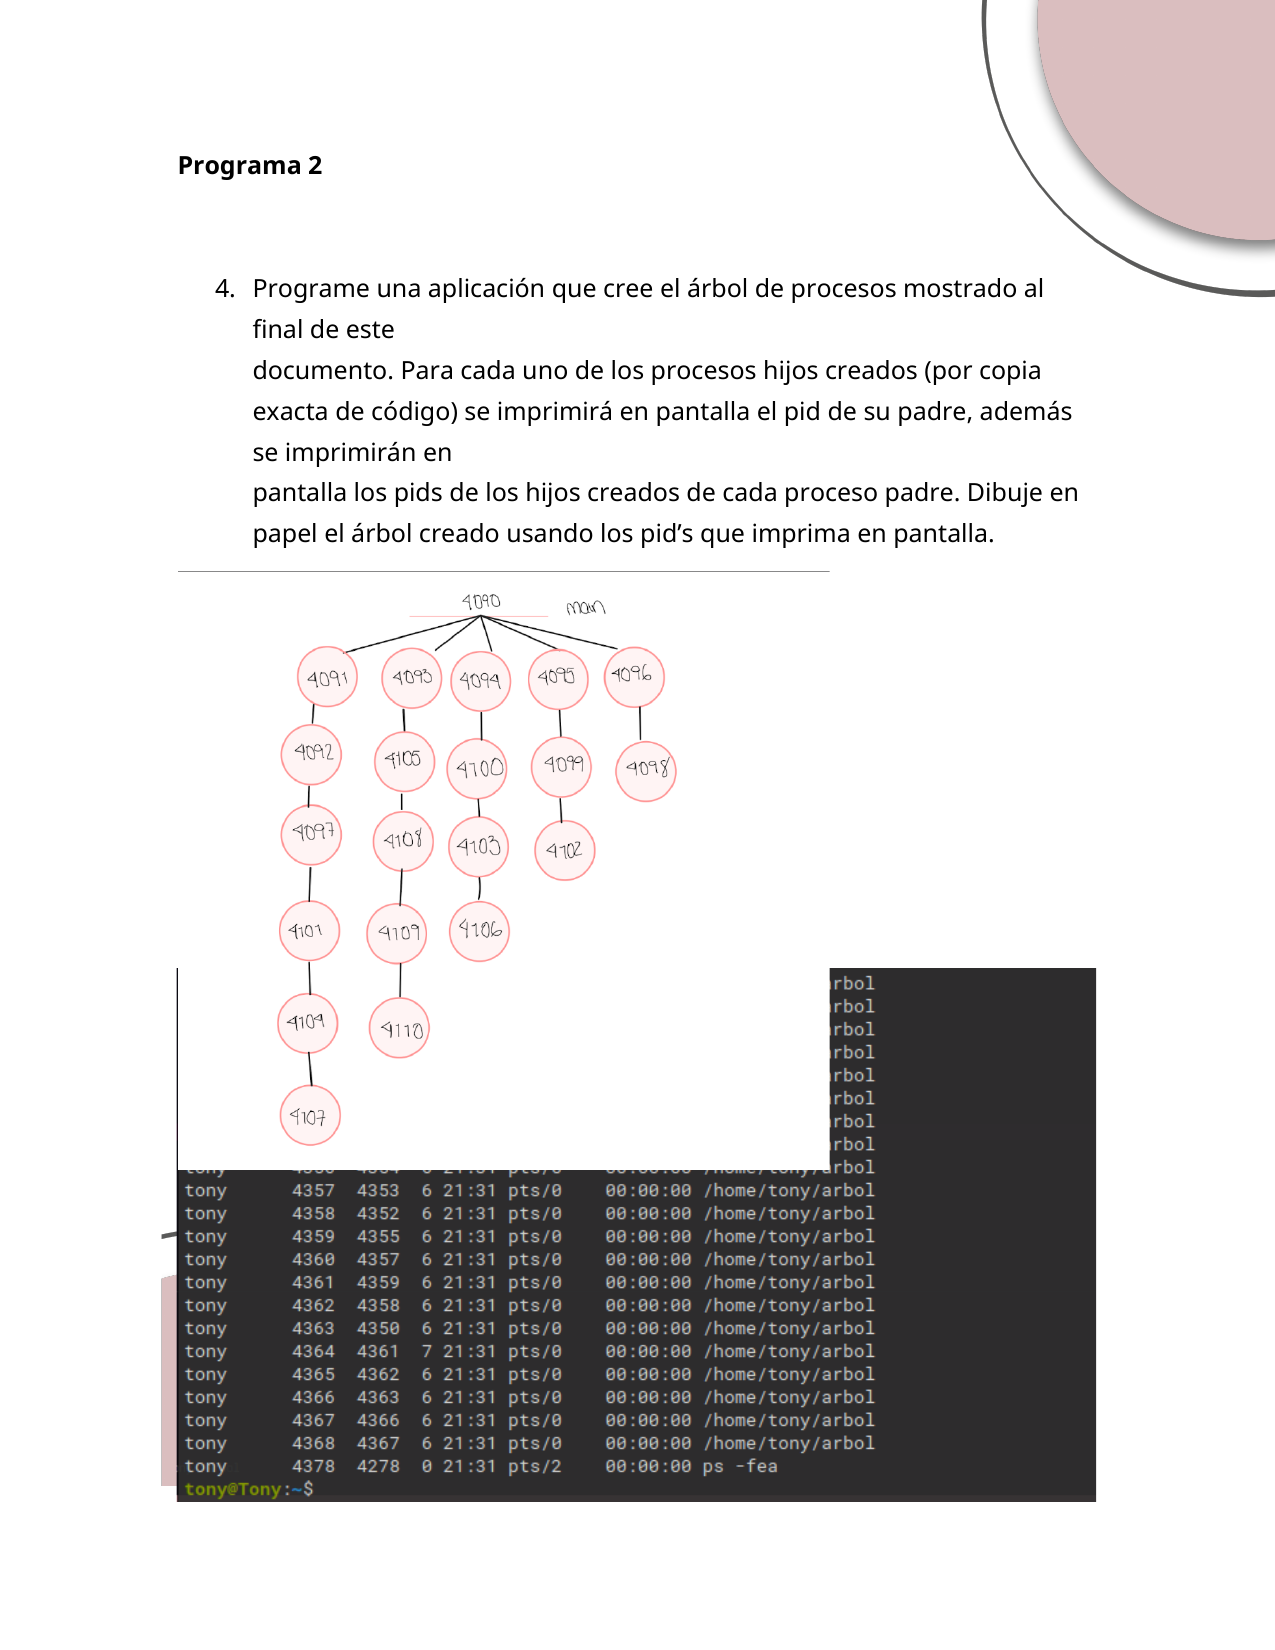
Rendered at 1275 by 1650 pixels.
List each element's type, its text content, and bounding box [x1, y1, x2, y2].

text Programa 2 [177, 148, 1098, 182]
picture [152, 968, 1097, 1502]
list documento. Para cada uno de los procesos hijos creados (por copia exacta de código) se imprimirá en pantalla el pid de su padre, además se imprimirán en [252, 353, 1098, 468]
picture [968, 0, 1275, 300]
list Programe una aplicación que cree el árbol de procesos mostrado al final de este [215, 271, 1098, 346]
list pantalla los pids de los hijos creados de cada proceso padre. Dibuje en papel el árbol creado usando los pid’s que imprima en pantalla. [252, 475, 1098, 550]
